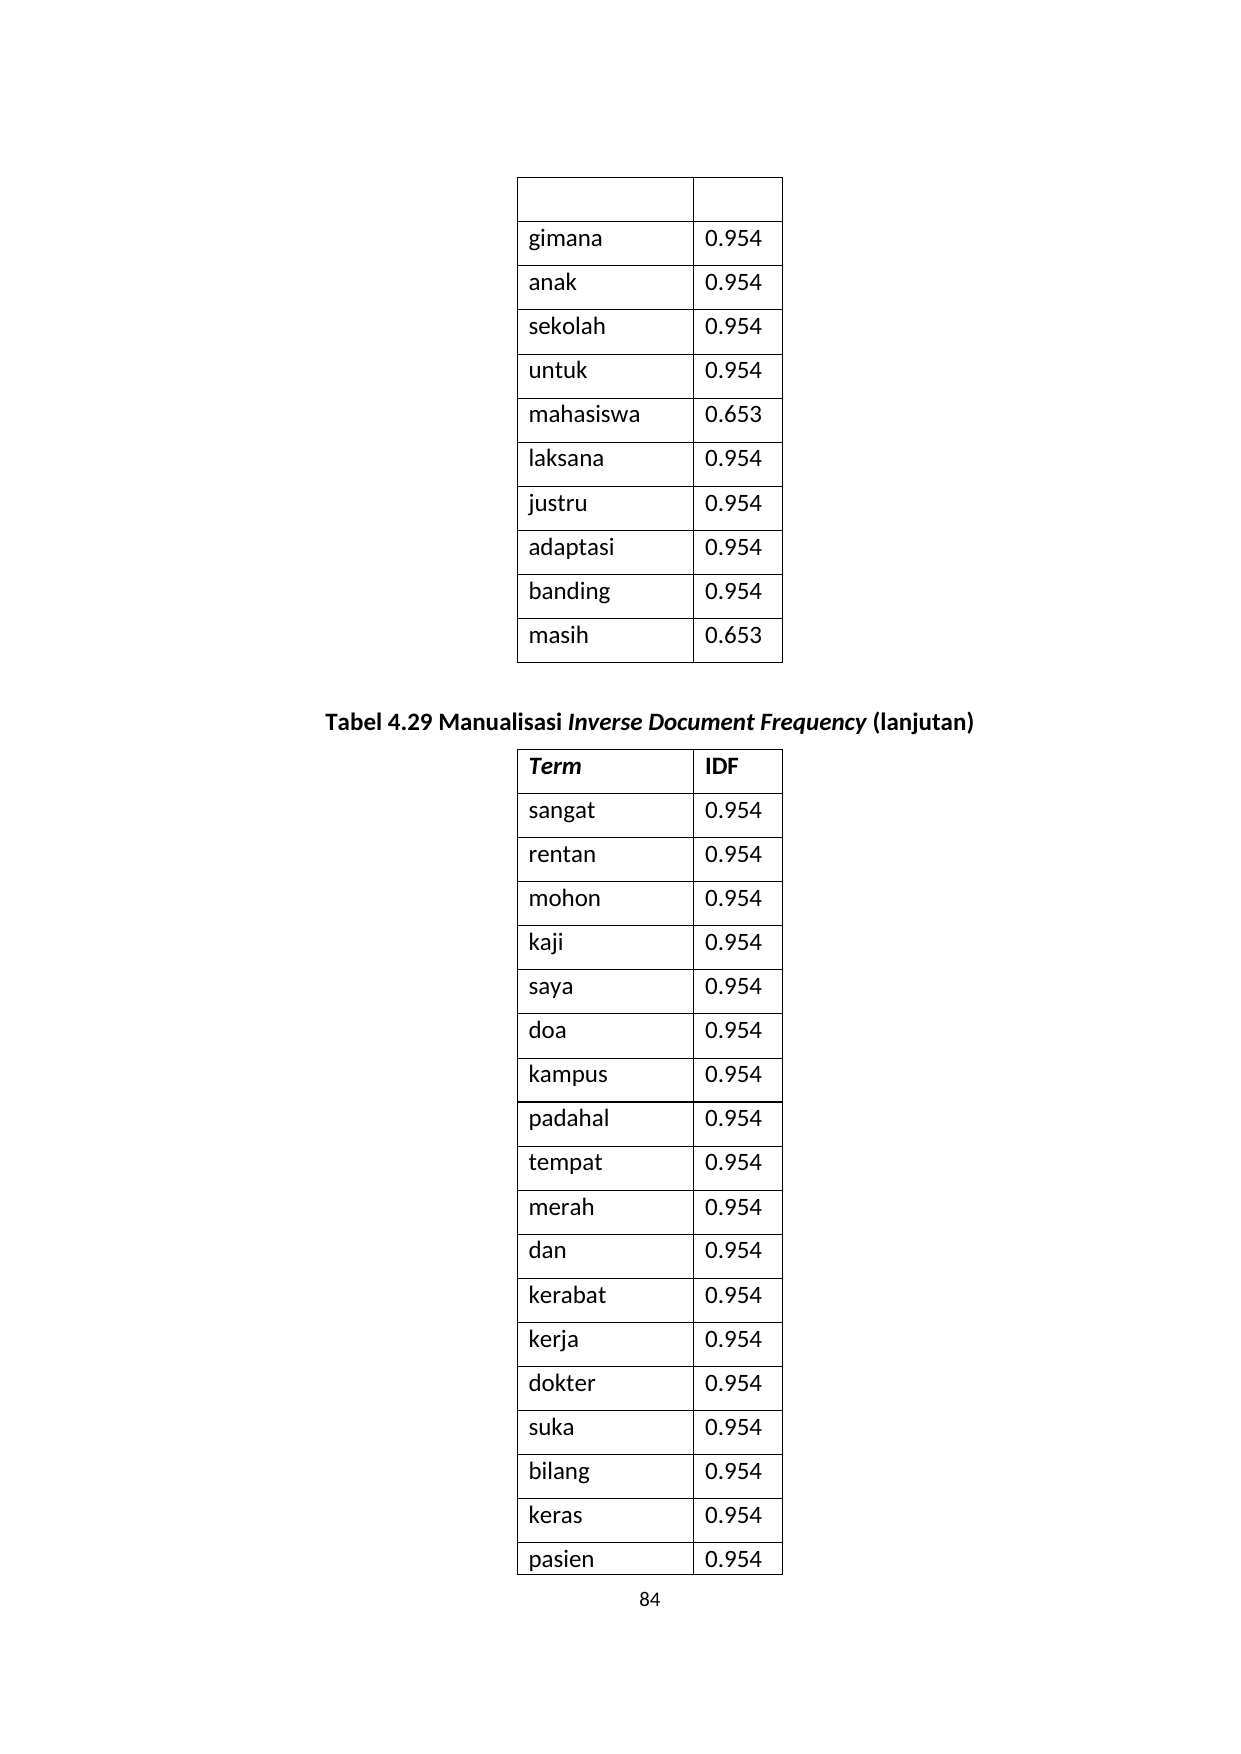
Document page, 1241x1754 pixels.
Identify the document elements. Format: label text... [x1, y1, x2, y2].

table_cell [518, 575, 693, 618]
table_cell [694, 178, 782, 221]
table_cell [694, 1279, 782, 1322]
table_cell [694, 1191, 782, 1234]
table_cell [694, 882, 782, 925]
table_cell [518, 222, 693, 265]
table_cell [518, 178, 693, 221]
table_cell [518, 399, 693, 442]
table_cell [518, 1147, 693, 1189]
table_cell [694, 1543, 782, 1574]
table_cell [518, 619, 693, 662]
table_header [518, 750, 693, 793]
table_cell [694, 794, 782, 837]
text Tabel 4.29 Manualisasi Inverse Document Frequency (lanjutan) [236, 706, 1063, 736]
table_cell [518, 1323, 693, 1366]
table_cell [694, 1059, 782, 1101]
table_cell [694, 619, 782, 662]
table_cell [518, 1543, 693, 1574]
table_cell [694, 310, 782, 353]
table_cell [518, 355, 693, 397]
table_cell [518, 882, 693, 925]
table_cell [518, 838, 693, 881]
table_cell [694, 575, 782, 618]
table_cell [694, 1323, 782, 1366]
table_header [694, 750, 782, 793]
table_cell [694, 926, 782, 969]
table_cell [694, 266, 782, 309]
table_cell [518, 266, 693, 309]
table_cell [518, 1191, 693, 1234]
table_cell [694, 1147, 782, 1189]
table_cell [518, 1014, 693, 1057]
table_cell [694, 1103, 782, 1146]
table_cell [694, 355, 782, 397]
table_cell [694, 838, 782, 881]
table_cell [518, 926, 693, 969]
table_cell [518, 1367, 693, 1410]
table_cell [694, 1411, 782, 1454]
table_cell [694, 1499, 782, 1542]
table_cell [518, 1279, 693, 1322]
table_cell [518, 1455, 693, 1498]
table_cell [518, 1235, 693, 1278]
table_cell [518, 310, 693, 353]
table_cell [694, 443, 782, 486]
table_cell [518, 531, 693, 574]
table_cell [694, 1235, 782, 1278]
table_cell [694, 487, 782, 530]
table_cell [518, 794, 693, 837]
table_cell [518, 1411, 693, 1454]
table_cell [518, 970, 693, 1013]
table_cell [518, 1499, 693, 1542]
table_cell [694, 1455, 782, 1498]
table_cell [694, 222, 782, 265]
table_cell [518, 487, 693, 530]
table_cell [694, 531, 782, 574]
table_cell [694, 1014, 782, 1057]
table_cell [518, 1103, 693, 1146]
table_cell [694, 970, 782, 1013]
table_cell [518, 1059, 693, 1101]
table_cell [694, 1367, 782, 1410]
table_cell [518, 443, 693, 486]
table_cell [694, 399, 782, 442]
